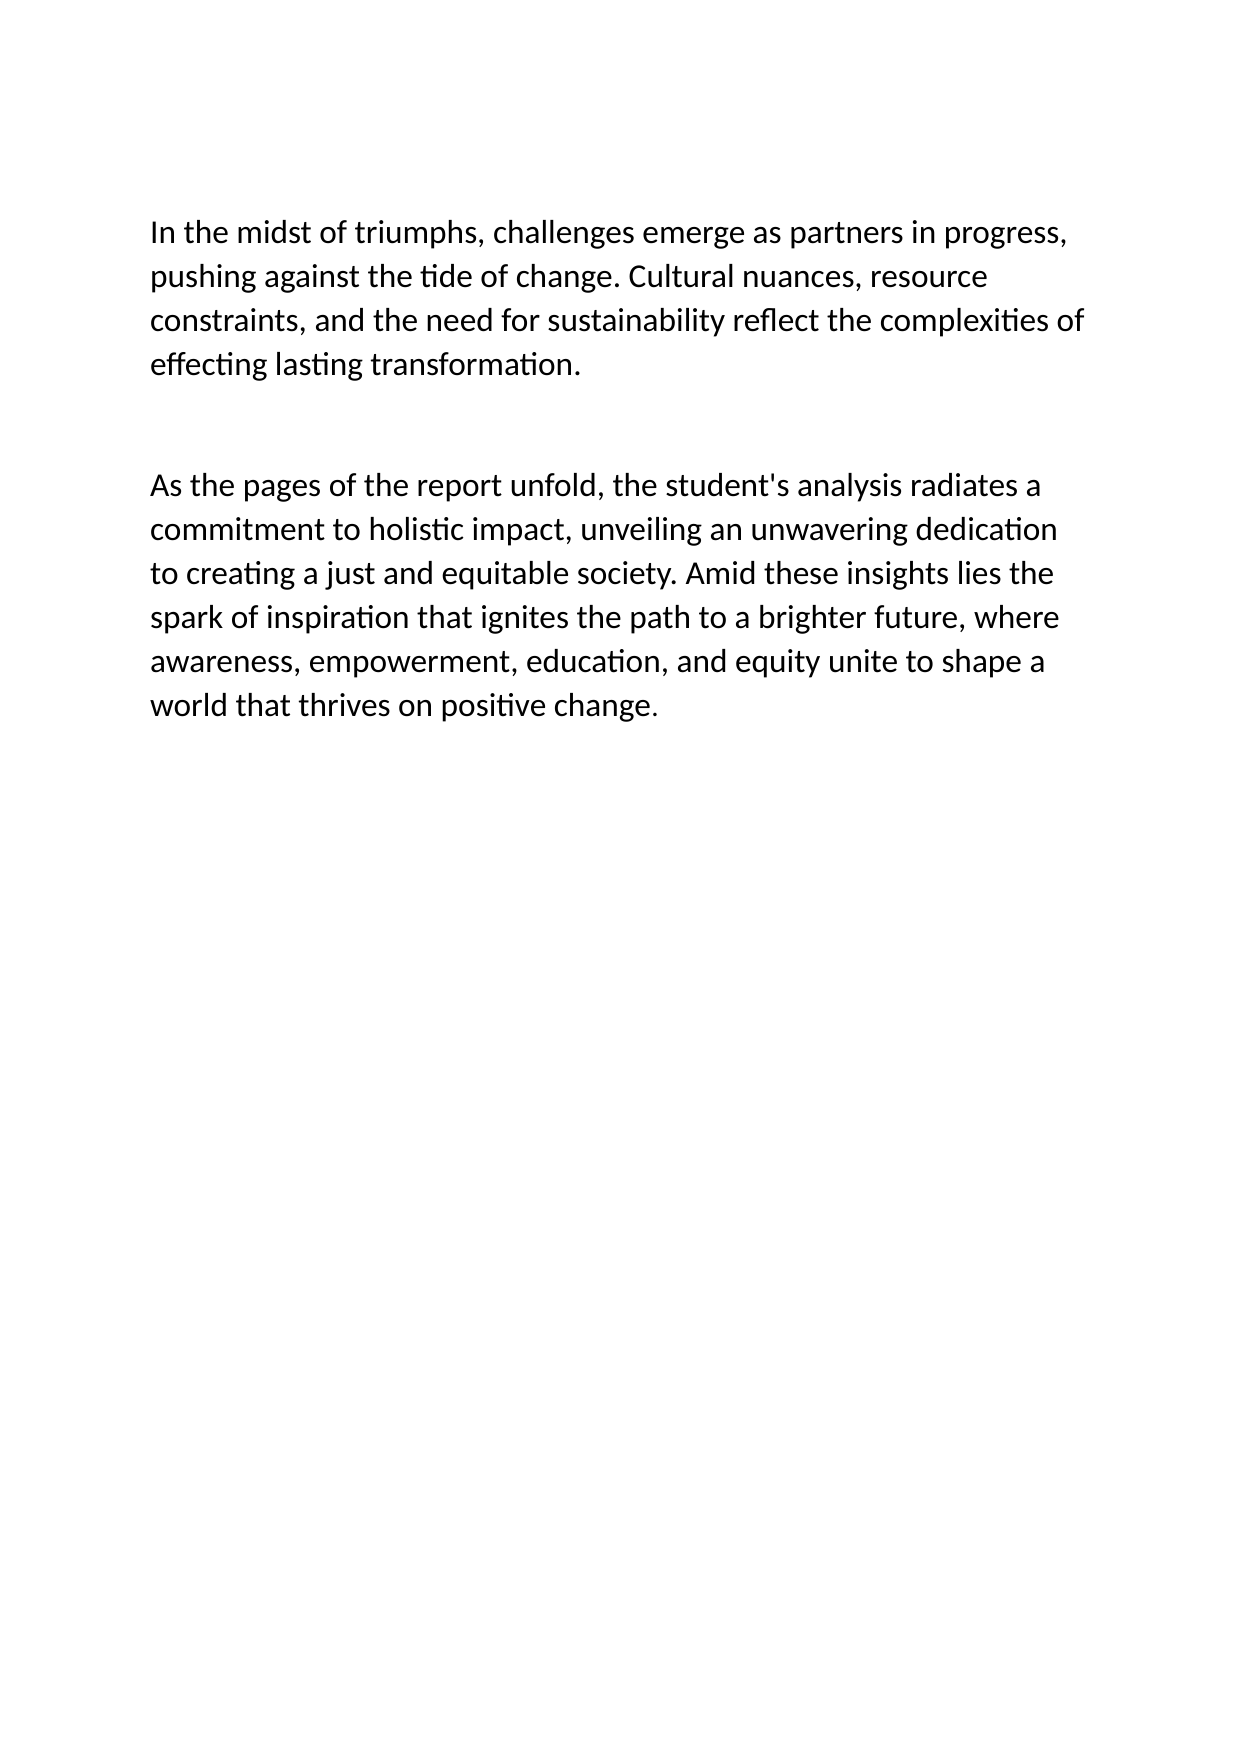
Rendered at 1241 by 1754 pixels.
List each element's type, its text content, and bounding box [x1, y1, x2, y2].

text In the midst of triumphs, challenges emerge as partners in progress, pushing against the tide of change. Cultural nuances, resource constraints, and the need for sustainability reflect the complexities of effecting lasting transformation. [150, 211, 1090, 383]
text As the pages of the report unfold, the student's analysis radiates a commitment to holistic impact, unveiling an unwavering dedication to creating a just and equitable society. Amid these insights lies the spark of inspiration that ignites the path to a brighter future, where awareness, empowerment, education, and equity unite to shape a world that thrives on positive change. [150, 464, 1090, 724]
